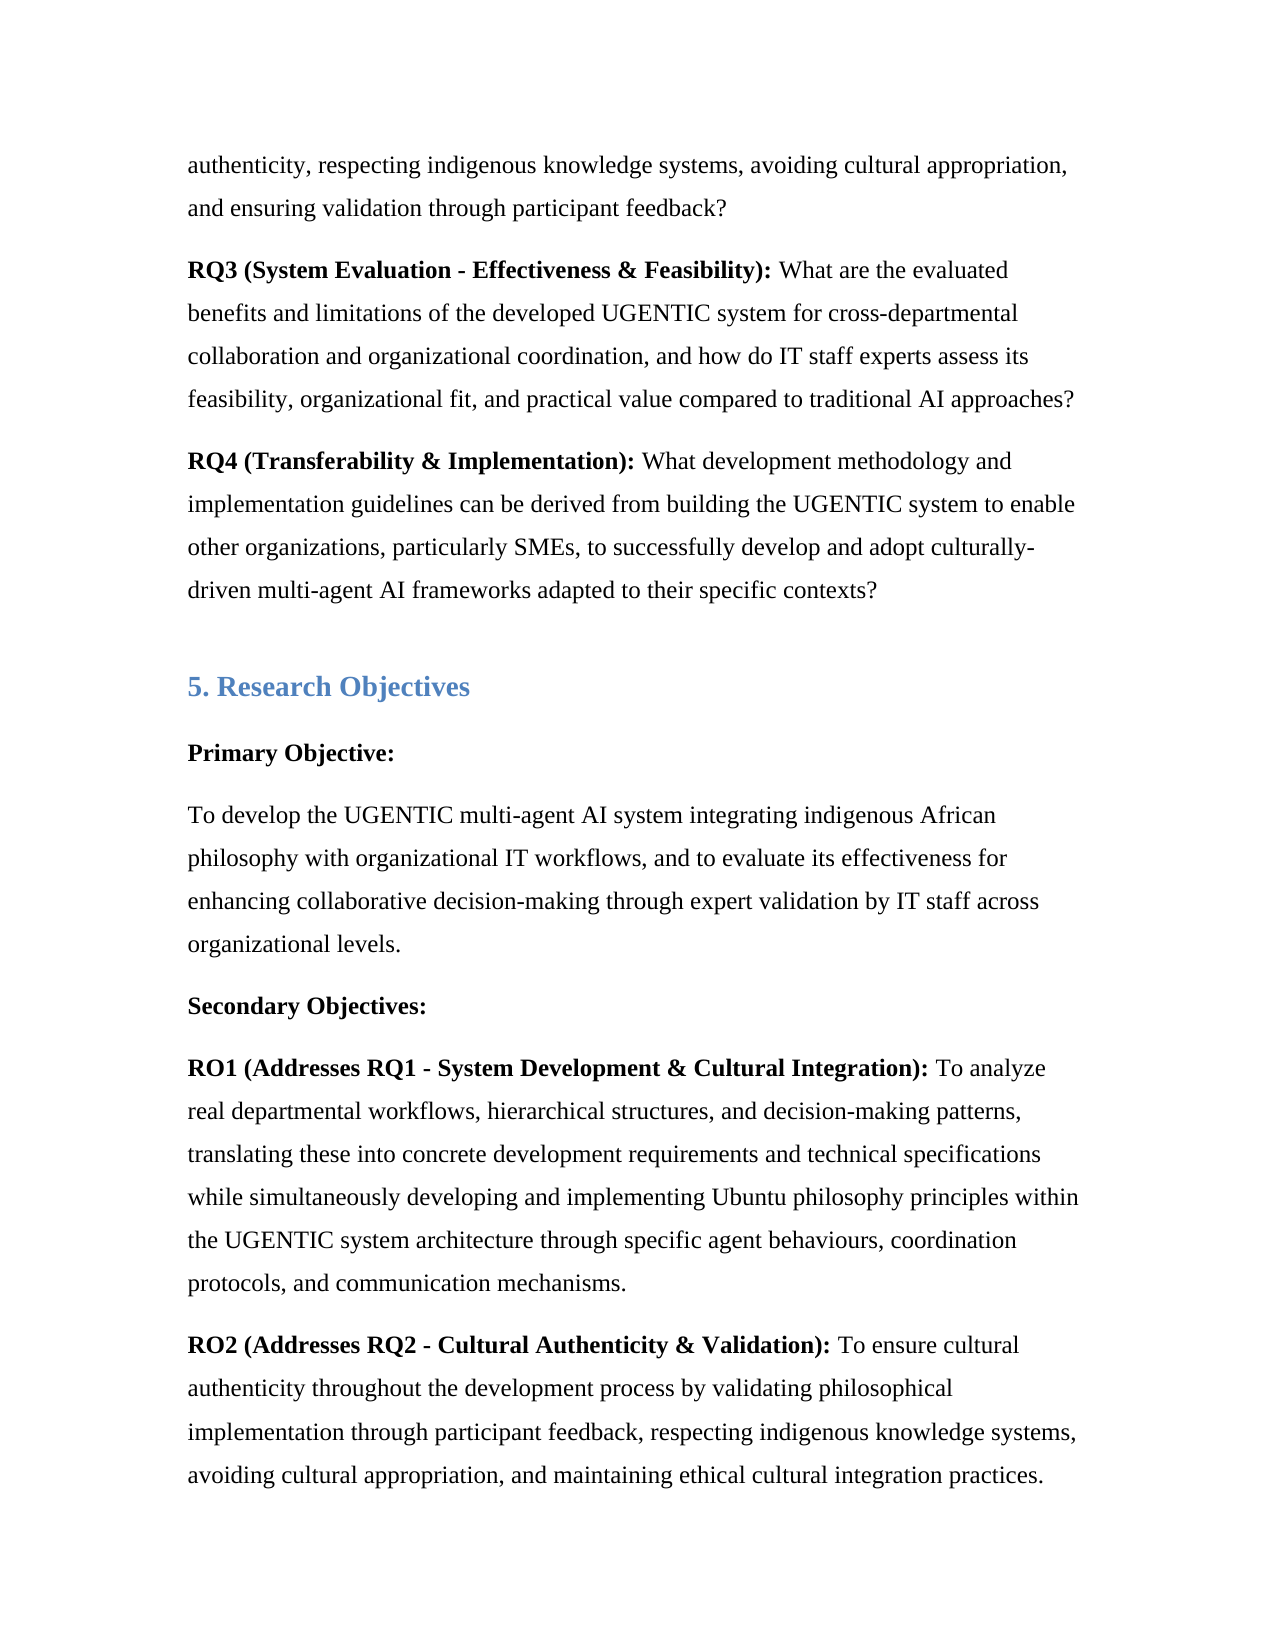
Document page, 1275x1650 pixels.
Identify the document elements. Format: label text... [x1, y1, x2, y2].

text RQ4 (Transferability & Implementation): What development methodology and implementation guidelines can be derived from building the UGENTIC system to enable other organizations, particularly SMEs, to successfully develop and adopt culturally-driven multi-agent AI frameworks adapted to their specific contexts? [187, 446, 1087, 604]
text Primary Objective: [187, 738, 1087, 767]
text RO2 (Addresses RQ2 - Cultural Authenticity & Validation): To ensure cultural authenticity throughout the development process by validating philosophical implementation through participant feedback, respecting indigenous knowledge systems, avoiding cultural appropriation, and maintaining ethical cultural integration practices. [187, 1330, 1087, 1488]
text RQ3 (System Evaluation - Effectiveness & Feasibility): What are the evaluated benefits and limitations of the developed UGENTIC system for cross-departmental collaboration and organizational coordination, and how do IT staff experts assess its feasibility, organizational fit, and practical value compared to traditional AI approaches? [187, 255, 1087, 413]
text RO1 (Addresses RQ1 - System Development & Cultural Integration): To analyze real departmental workflows, hierarchical structures, and decision-making patterns, translating these into concrete development requirements and technical specifications while simultaneously developing and implementing Ubuntu philosophy principles within the UGENTIC system architecture through specific agent behaviours, coordination protocols, and communication mechanisms. [187, 1053, 1087, 1297]
text To develop the UGENTIC multi-agent AI system integrating indigenous African philosophy with organizational IT workflows, and to evaluate its effectiveness for enhancing collaborative decision-making through expert validation by IT staff across organizational levels. [187, 800, 1087, 958]
text Secondary Objectives: [187, 991, 1087, 1020]
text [187, 150, 1087, 222]
subtitle 5. Research Objectives [187, 669, 1087, 702]
